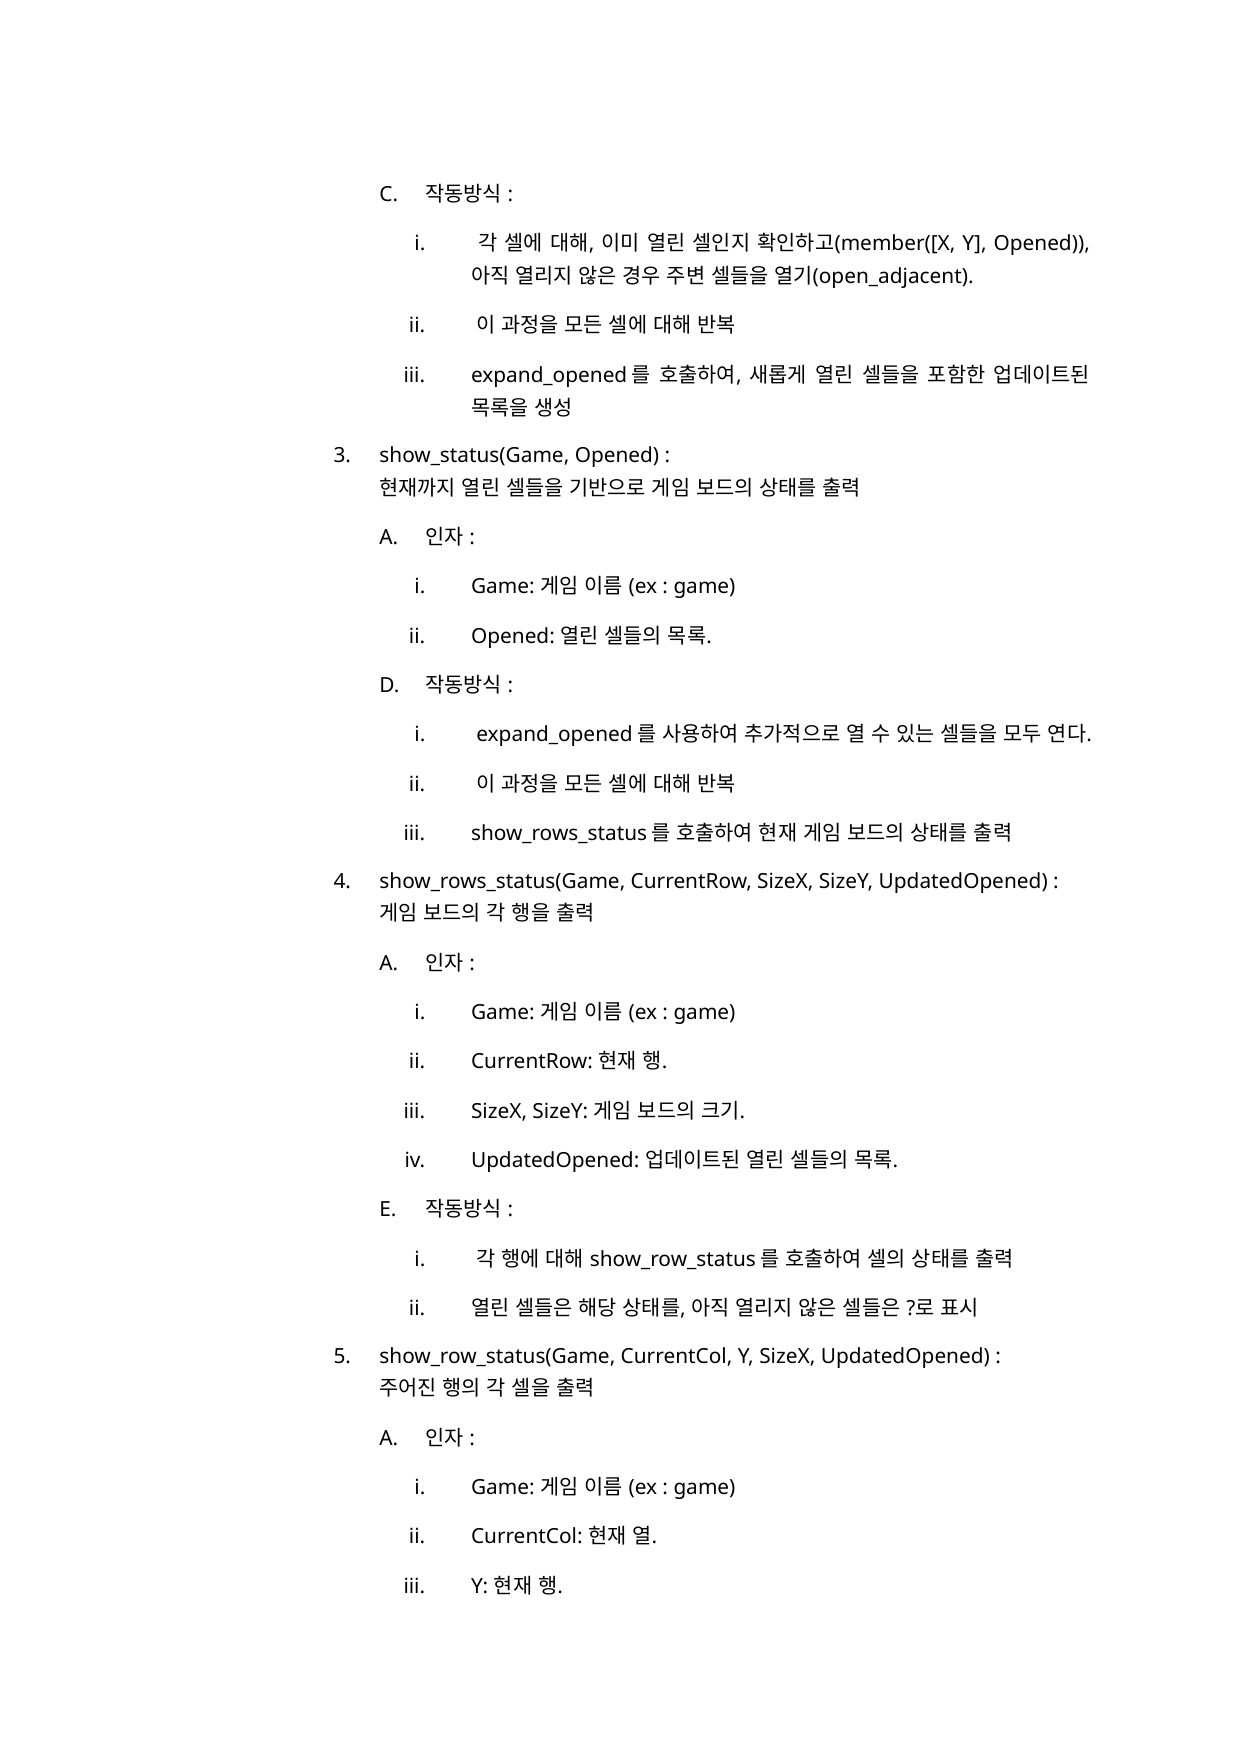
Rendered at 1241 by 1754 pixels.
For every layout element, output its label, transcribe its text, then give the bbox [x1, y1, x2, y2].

list SizeX, SizeY: 게임 보드의 크기. [425, 1094, 1090, 1124]
list Game: 게임 이름 (ex : game) [425, 1470, 1090, 1501]
list 인자 : [379, 520, 1090, 550]
list 작동방식 : [379, 177, 1090, 207]
list CurrentCol: 현재 열. [425, 1520, 1090, 1550]
list 작동방식 : [379, 1193, 1090, 1223]
list show_rows_status(Game, CurrentRow, SizeX, SizeY, UpdatedOpened) : 게임 보드의 각 행을 출력 [333, 866, 1090, 927]
list Game: 게임 이름 (ex : game) [425, 995, 1090, 1026]
list UpdatedOpened: 업데이트된 열린 셀들의 목록. [425, 1143, 1090, 1174]
list expand_opened를 사용하여 추가적으로 열 수 있는 셀들을 모두 연다. [425, 718, 1090, 748]
list 각 행에 대해 show_row_status를 호출하여 셀의 상태를 출력 [425, 1242, 1090, 1272]
list 인자 : [379, 946, 1090, 976]
list 이 과정을 모든 셀에 대해 반복 [425, 309, 1090, 339]
list 인자 : [379, 1421, 1090, 1451]
list show_row_status(Game, CurrentCol, Y, SizeX, UpdatedOpened) : 주어진 행의 각 셀을 출력 [333, 1341, 1090, 1402]
list 작동방식 : [379, 668, 1090, 698]
list Y: 현재 행. [425, 1569, 1090, 1599]
list 이 과정을 모든 셀에 대해 반복 [425, 767, 1090, 797]
list CurrentRow: 현재 행. [425, 1044, 1090, 1075]
list show_rows_status를 호출하여 현재 게임 보드의 상태를 출력 [425, 816, 1090, 847]
list 열린 셀들은 해당 상태를, 아직 열리지 않은 셀들은 ?로 표시 [425, 1291, 1090, 1322]
list expand_opened를 호출하여, 새롭게 열린 셀들을 포함한 업데이트된 목록을 생성 [425, 358, 1090, 421]
list 각 셀에 대해, 이미 열린 셀인지 확인하고(member([X, Y], Opened)), 아직 열리지 않은 경우 주변 셀들을 열기(open_adjacent). [425, 227, 1090, 289]
list Opened: 열린 셀들의 목록. [425, 619, 1090, 649]
list show_status(Game, Opened) : 현재까지 열린 셀들을 기반으로 게임 보드의 상태를 출력 [333, 440, 1090, 501]
list Game: 게임 이름 (ex : game) [425, 569, 1090, 600]
